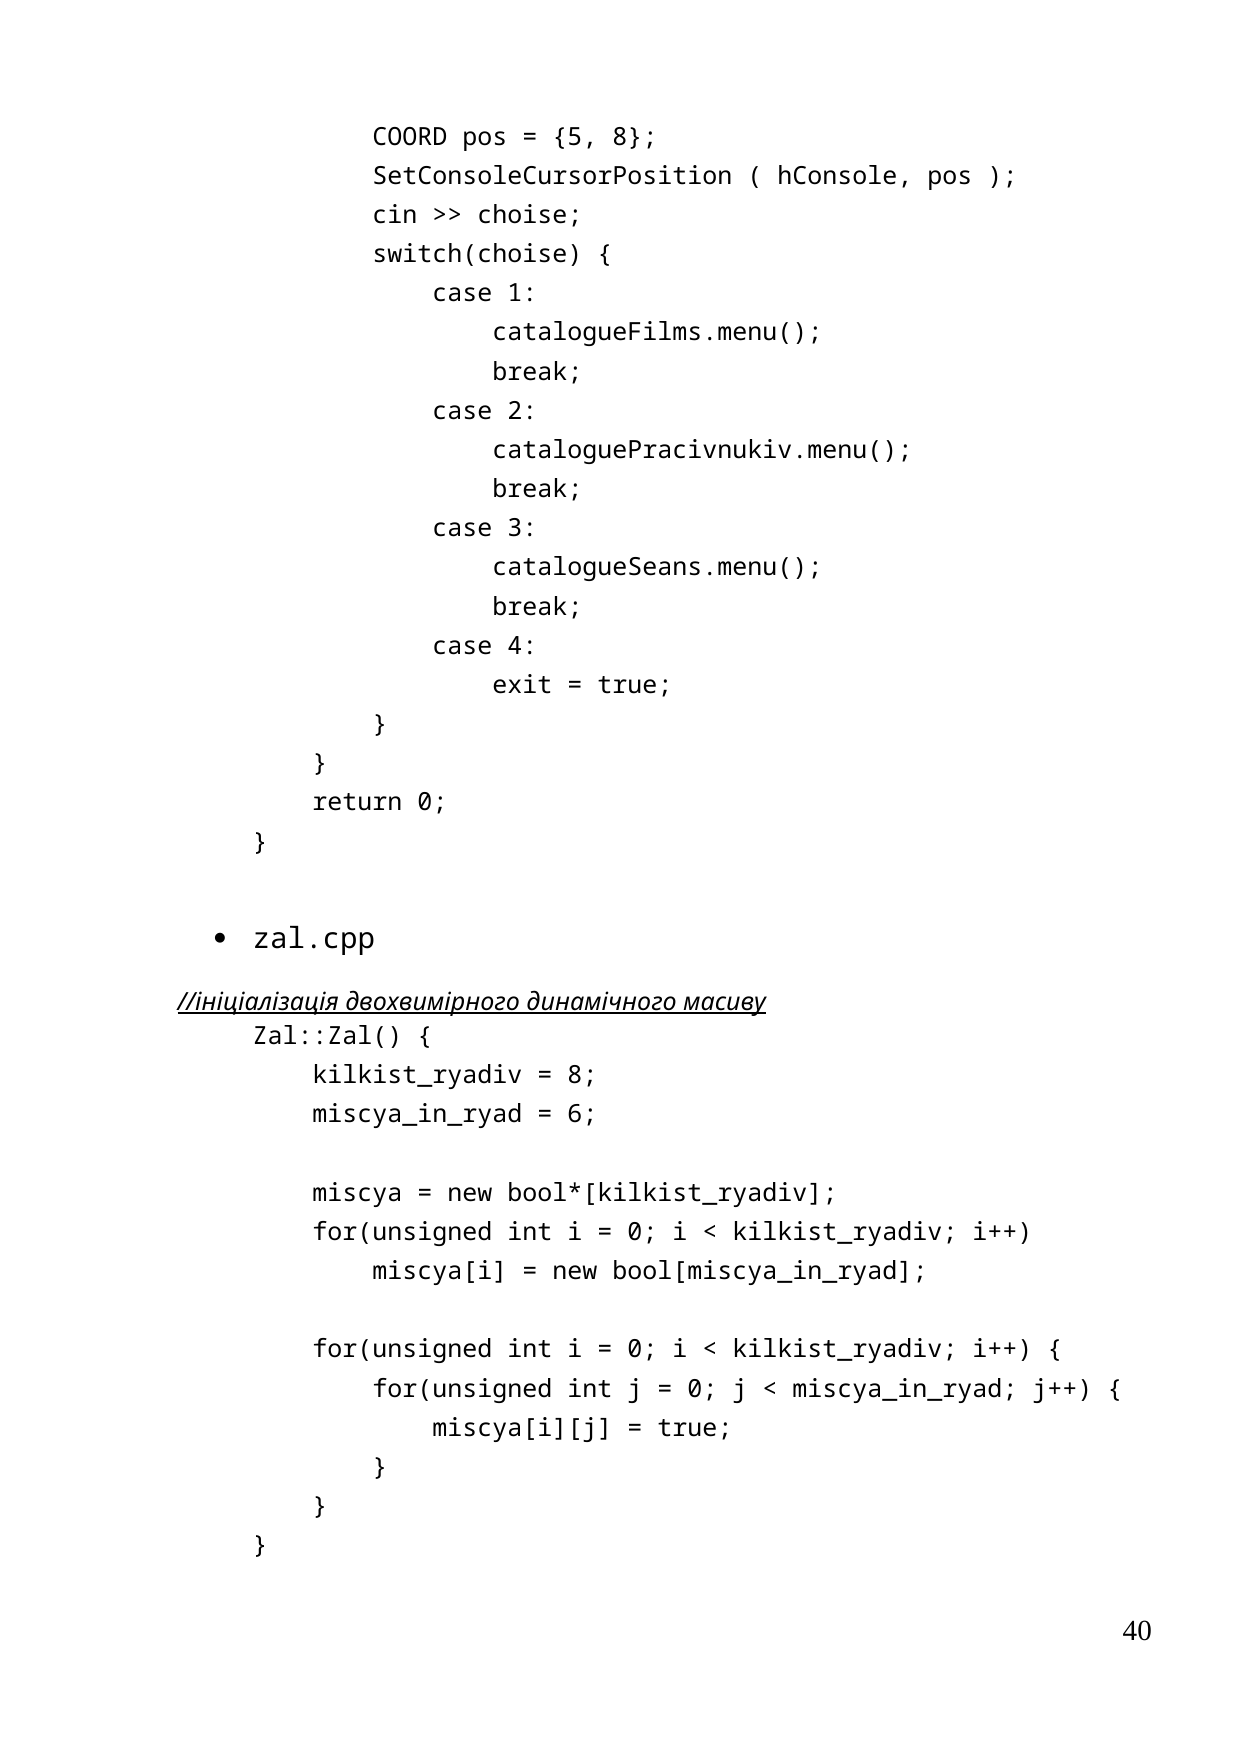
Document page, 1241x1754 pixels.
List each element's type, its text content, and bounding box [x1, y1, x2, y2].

list exit = true; [252, 666, 1152, 701]
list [252, 1331, 1152, 1365]
list return 0; [252, 784, 1152, 818]
list catalogueSeans.menu(); [252, 549, 1152, 583]
list SetConsoleCursorPosition ( hConsole, pos ); [252, 157, 1152, 191]
list cin >> choise; [252, 196, 1152, 231]
list break; [252, 353, 1152, 387]
list switch(choise) { [252, 236, 1152, 270]
list case 1: [252, 275, 1152, 309]
list } [252, 706, 1152, 740]
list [252, 1370, 1152, 1404]
list miscya[i][j] = true; [252, 1409, 1152, 1443]
list case 2: [252, 392, 1152, 426]
list Zal::Zal() { [252, 1018, 1152, 1052]
list case 3: [252, 510, 1152, 544]
text //ініціалізація двохвимірного динамічного масиву [177, 984, 1152, 1018]
list break; [252, 588, 1152, 622]
list break; [252, 471, 1152, 505]
list case 4: [252, 627, 1152, 661]
list kilkist_ryadiv = 8; [252, 1057, 1152, 1091]
list } [252, 823, 1152, 857]
list miscya[i] = new bool[miscya_in_ryad]; [252, 1253, 1152, 1287]
list miscya = new bool*[kilkist_ryadiv]; [252, 1174, 1152, 1208]
list } [252, 1488, 1152, 1522]
list miscya_in_ryad = 6; [252, 1096, 1152, 1130]
list cataloguePracivnukiv.menu(); [252, 431, 1152, 466]
list } [252, 745, 1152, 779]
list } [252, 1448, 1152, 1483]
list COORD pos = {5, 8}; [252, 118, 1152, 152]
list zal.cpp [215, 917, 1152, 957]
list catalogueFilms.menu(); [252, 314, 1152, 348]
list } [252, 1527, 1152, 1561]
list for(unsigned int i = 0; i < kilkist_ryadiv; i++) [252, 1213, 1152, 1248]
